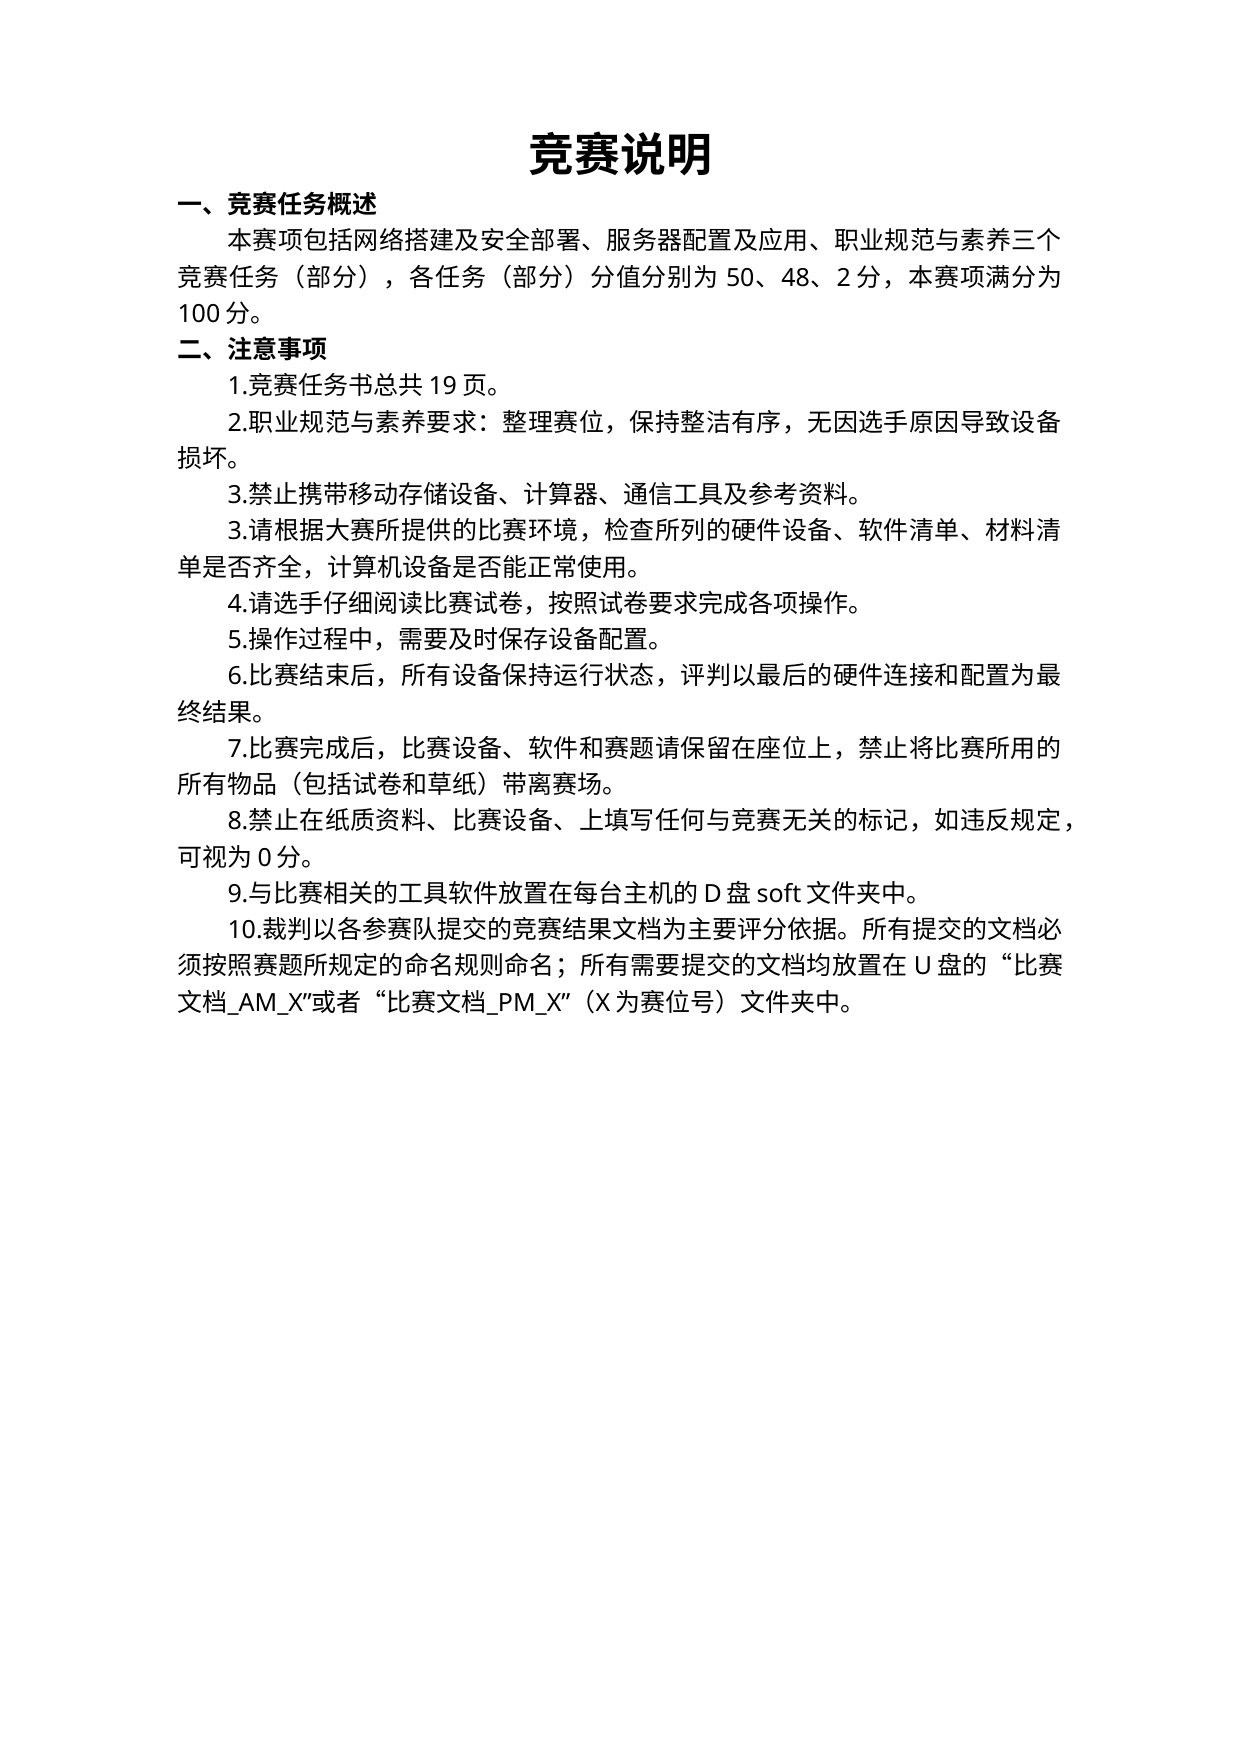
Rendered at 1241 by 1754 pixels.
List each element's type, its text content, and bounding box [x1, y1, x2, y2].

subtitle 竞赛说明 [177, 118, 1063, 184]
text 3.禁止携带移动存储设备、计算器、通信工具及参考资料。 [177, 474, 1063, 511]
subtitle 一、竞赛任务概述 [177, 184, 1063, 221]
text 4.请选手仔细阅读比赛试卷，按照试卷要求完成各项操作。 [177, 583, 1063, 619]
text 6.比赛结束后，所有设备保持运行状态，评判以最后的硬件连接和配置为最终结果。 [177, 656, 1063, 728]
text 9.与比赛相关的工具软件放置在每台主机的D盘soft文件夹中。 [177, 873, 1063, 909]
text 2.职业规范与素养要求：整理赛位，保持整洁有序，无因选手原因导致设备损坏。 [177, 402, 1063, 474]
text 本赛项包括网络搭建及安全部署、服务器配置及应用、职业规范与素养三个竞赛任务（部分），各任务（部分）分值分别为50、48、2分，本赛项满分为100分。 [177, 221, 1063, 329]
text 3.请根据大赛所提供的比赛环境，检查所列的硬件设备、软件清单、材料清单是否齐全，计算机设备是否能正常使用。 [177, 511, 1063, 583]
subtitle 二、注意事项 [177, 329, 1063, 366]
text 7.比赛完成后，比赛设备、软件和赛题请保留在座位上，禁止将比赛所用的所有物品（包括试卷和草纸）带离赛场。 [177, 728, 1063, 801]
text 8.禁止在纸质资料、比赛设备、上填写任何与竞赛无关的标记，如违反规定，可视为0分。 [177, 801, 1063, 873]
text 1.竞赛任务书总共19页。 [177, 366, 1063, 402]
text 10.裁判以各参赛队提交的竞赛结果文档为主要评分依据。所有提交的文档必须按照赛题所规定的命名规则命名；所有需要提交的文档均放置在U盘的“比赛文档_AM_X”或者“比赛文档_PM_X”（X为赛位号）文件夹中。 [177, 909, 1063, 1018]
text 5.操作过程中，需要及时保存设备配置。 [177, 619, 1063, 656]
